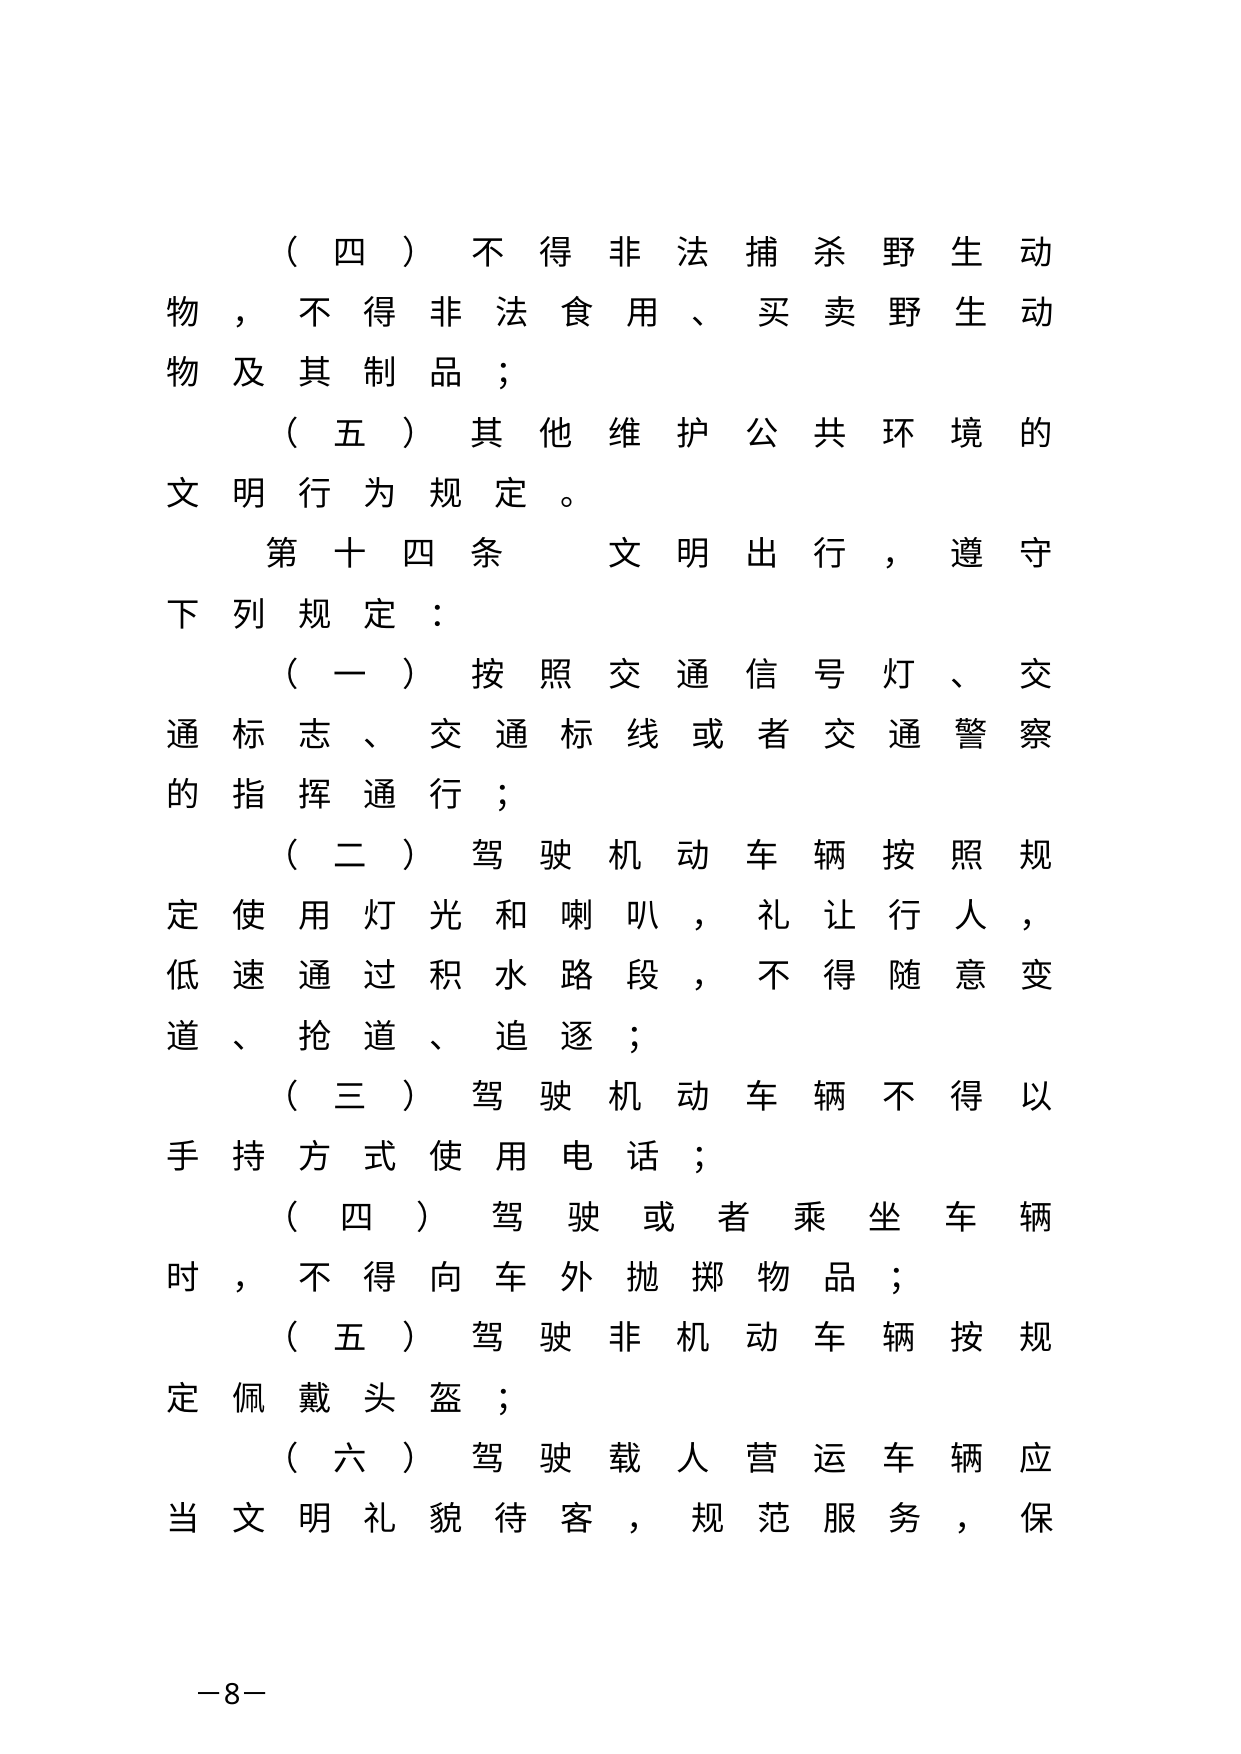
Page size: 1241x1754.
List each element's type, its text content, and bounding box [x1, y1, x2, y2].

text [167, 1426, 1085, 1546]
text （三）驾驶机动车辆不得以手持方式使用电话； [167, 1064, 1085, 1184]
text （一）按照交通信号灯、交通标志、交通标线或者交通警察的指挥通行； [167, 642, 1085, 822]
text 第十四条 文明出行，遵守下列规定： [167, 521, 1085, 642]
text （五）驾驶非机动车辆按规定佩戴头盔； [167, 1305, 1085, 1426]
text （四）不得非法捕杀野生动物，不得非法食用、买卖野生动物及其制品； [167, 219, 1085, 400]
text （二）驾驶机动车辆按照规定使用灯光和喇叭，礼让行人，低速通过积水路段，不得随意变道、抢道、追逐； [167, 822, 1085, 1064]
text （四）驾驶或者乘坐车辆时，不得向车外抛掷物品； [167, 1184, 1085, 1305]
text （五）其他维护公共环境的文明行为规定。 [167, 400, 1085, 521]
